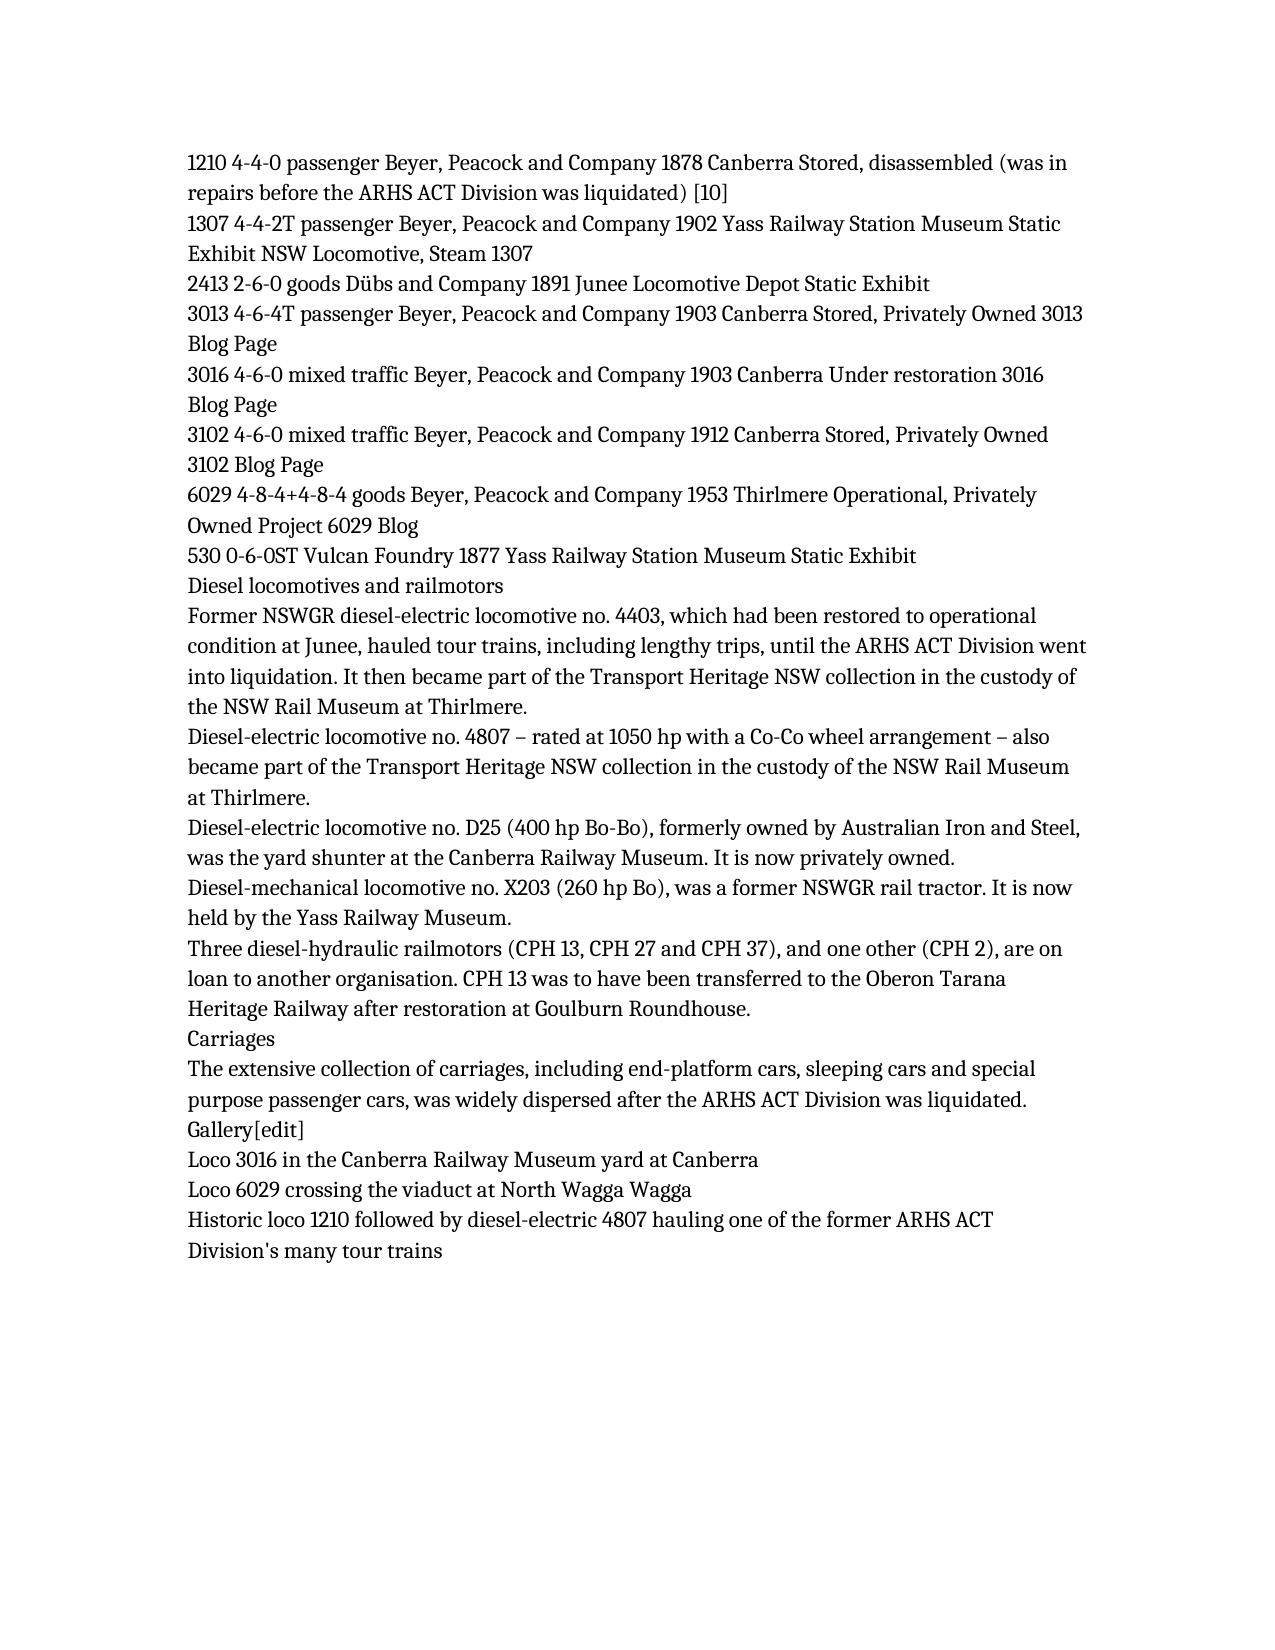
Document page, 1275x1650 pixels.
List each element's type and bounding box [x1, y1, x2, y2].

text [187, 150, 1087, 1264]
